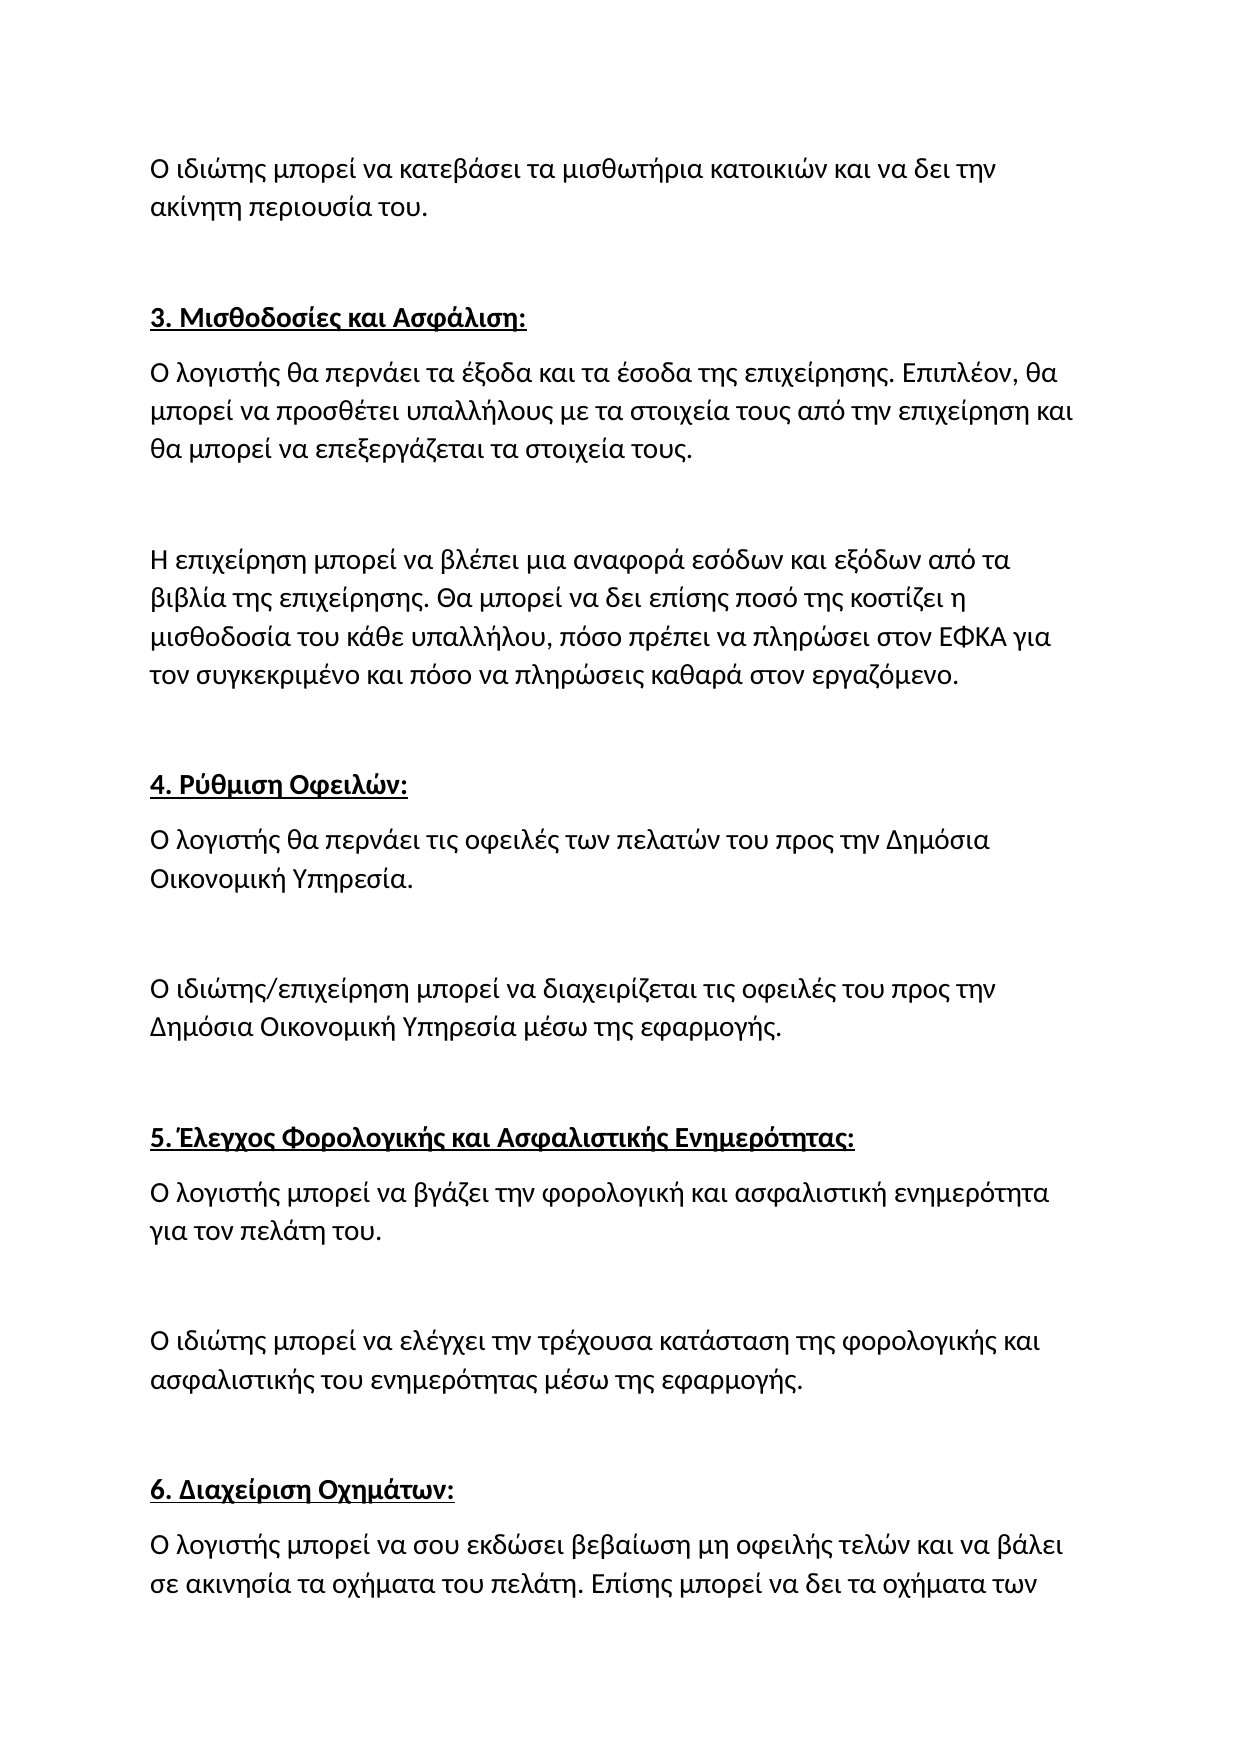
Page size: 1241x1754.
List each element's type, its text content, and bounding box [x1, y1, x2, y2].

text 6. Διαχείριση Οχημάτων: [150, 1471, 1090, 1507]
text Η επιχείρηση μπορεί να βλέπει μια αναφορά εσόδων και εξόδων από τα βιβλία της επιχείρησης. Θα μπορεί να δει επίσης ποσό της κοστίζει η μισθοδοσία του κάθε υπαλλήλου, πόσο πρέπει να πληρώσει στον ΕΦΚΑ για τον συγκεκριμένο και πόσο να πληρώσεις καθαρά στον εργαζόμενο. [150, 541, 1090, 692]
text Ο λογιστής θα περνάει τα έξοδα και τα έσοδα της επιχείρησης. Επιπλέον, θα μπορεί να προσθέτει υπαλλήλους με τα στοιχεία τους από την επιχείρηση και θα μπορεί να επεξεργάζεται τα στοιχεία τους. [150, 354, 1090, 466]
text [150, 1526, 1090, 1600]
text 5. Έλεγχος Φορολογικής και Ασφαλιστικής Ενημερότητας: [150, 1119, 1090, 1154]
text 4. Ρύθμιση Οφειλών: [150, 766, 1090, 802]
text Ο ιδιώτης/επιχείρηση μπορεί να διαχειρίζεται τις οφειλές του προς την Δημόσια Οικονομική Υπηρεσία μέσω της εφαρμογής. [150, 970, 1090, 1044]
text Ο ιδιώτης μπορεί να κατεβάσει τα μισθωτήρια κατοικιών και να δει την ακίνητη περιουσία του. [150, 150, 1090, 224]
text Ο λογιστής μπορεί να βγάζει την φορολογική και ασφαλιστική ενημερότητα για τον πελάτη του. [150, 1174, 1090, 1248]
text Ο λογιστής θα περνάει τις οφειλές των πελατών του προς την Δημόσια Οικονομική Υπηρεσία. [150, 821, 1090, 896]
text Ο ιδιώτης μπορεί να ελέγχει την τρέχουσα κατάσταση της φορολογικής και ασφαλιστικής του ενημερότητας μέσω της εφαρμογής. [150, 1322, 1090, 1397]
text 3. Μισθοδοσίες και Ασφάλιση: [150, 299, 1090, 334]
